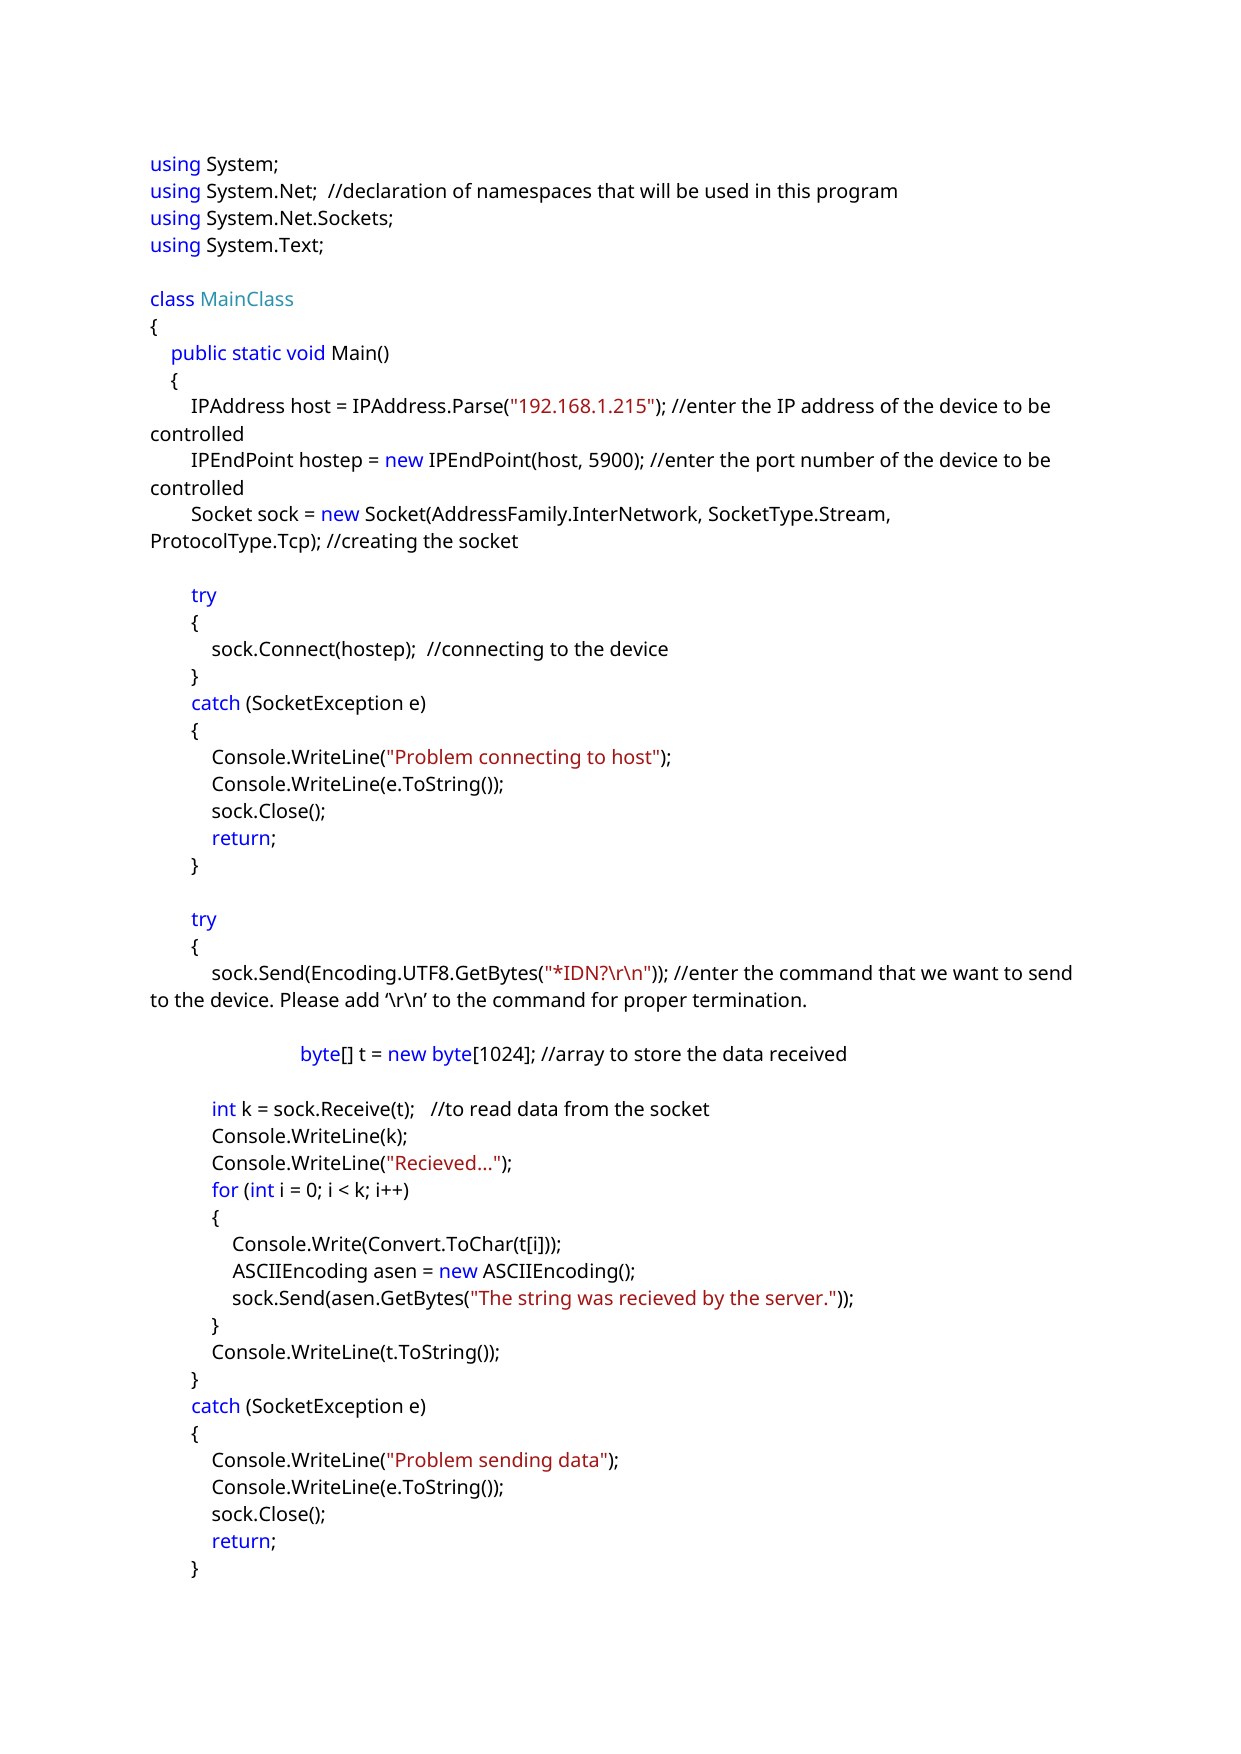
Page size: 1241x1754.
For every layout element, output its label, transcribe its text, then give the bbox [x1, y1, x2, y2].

text IPAddress host = IPAddress.Parse("192.168.1.215"); //enter the IP address of the device to be controlled [150, 393, 1090, 447]
text Console.WriteLine(e.ToString()); [150, 1473, 1090, 1500]
text { [150, 1419, 1090, 1446]
text class MainClass [150, 285, 1090, 312]
text Console.WriteLine(e.ToString()); [150, 771, 1090, 797]
text catch (SocketException e) [150, 1392, 1090, 1419]
text for (int i = 0; i < k; i++) [150, 1176, 1090, 1203]
text { [150, 312, 1090, 339]
text Socket sock = new Socket(AddressFamily.InterNetwork, SocketType.Stream, ProtocolType.Tcp); //creating the socket [150, 501, 1090, 555]
text public static void Main() [150, 339, 1090, 366]
text } [150, 663, 1090, 689]
text IPEndPoint hostep = new IPEndPoint(host, 5900); //enter the port number of the device to be controlled [150, 447, 1090, 501]
text { [150, 1203, 1090, 1230]
text byte[] t = new byte[1024]; //array to store the data received [225, 1040, 1090, 1067]
text } [150, 1365, 1090, 1392]
text sock.Close(); [150, 1500, 1090, 1527]
text } [150, 1311, 1090, 1338]
text { [150, 609, 1090, 636]
text return; [150, 1527, 1090, 1554]
text } [150, 1554, 1090, 1581]
text } [150, 851, 1090, 878]
text using System.Net.Sockets; [150, 204, 1090, 231]
text try [150, 905, 1090, 932]
text sock.Send(asen.GetBytes("The string was recieved by the server.")); [150, 1284, 1090, 1311]
text try [150, 582, 1090, 609]
text { [150, 366, 1090, 393]
text return; [150, 824, 1090, 851]
text sock.Close(); [150, 797, 1090, 824]
text Console.WriteLine(t.ToString()); [150, 1338, 1090, 1365]
text Console.Write(Convert.ToChar(t[i])); [150, 1230, 1090, 1257]
text catch (SocketException e) [150, 689, 1090, 717]
text { [150, 717, 1090, 743]
text Console.WriteLine("Recieved..."); [150, 1149, 1090, 1176]
text sock.Connect(hostep); //connecting to the device [150, 636, 1090, 663]
text Console.WriteLine("Problem connecting to host"); [150, 743, 1090, 771]
text { [150, 932, 1090, 959]
text Console.WriteLine("Problem sending data"); [150, 1446, 1090, 1473]
text ASCIIEncoding asen = new ASCIIEncoding(); [150, 1257, 1090, 1284]
text using System.Net; //declaration of namespaces that will be used in this program [150, 177, 1090, 204]
text int k = sock.Receive(t); //to read data from the socket [150, 1095, 1090, 1122]
text using System; [150, 150, 1090, 177]
text Console.WriteLine(k); [150, 1122, 1090, 1149]
text using System.Text; [150, 231, 1090, 258]
text sock.Send(Encoding.UTF8.GetBytes("*IDN?\r\n")); //enter the command that we want to send to the device. Please add ‘\r\n’ to the command for proper termination. [150, 959, 1090, 1013]
